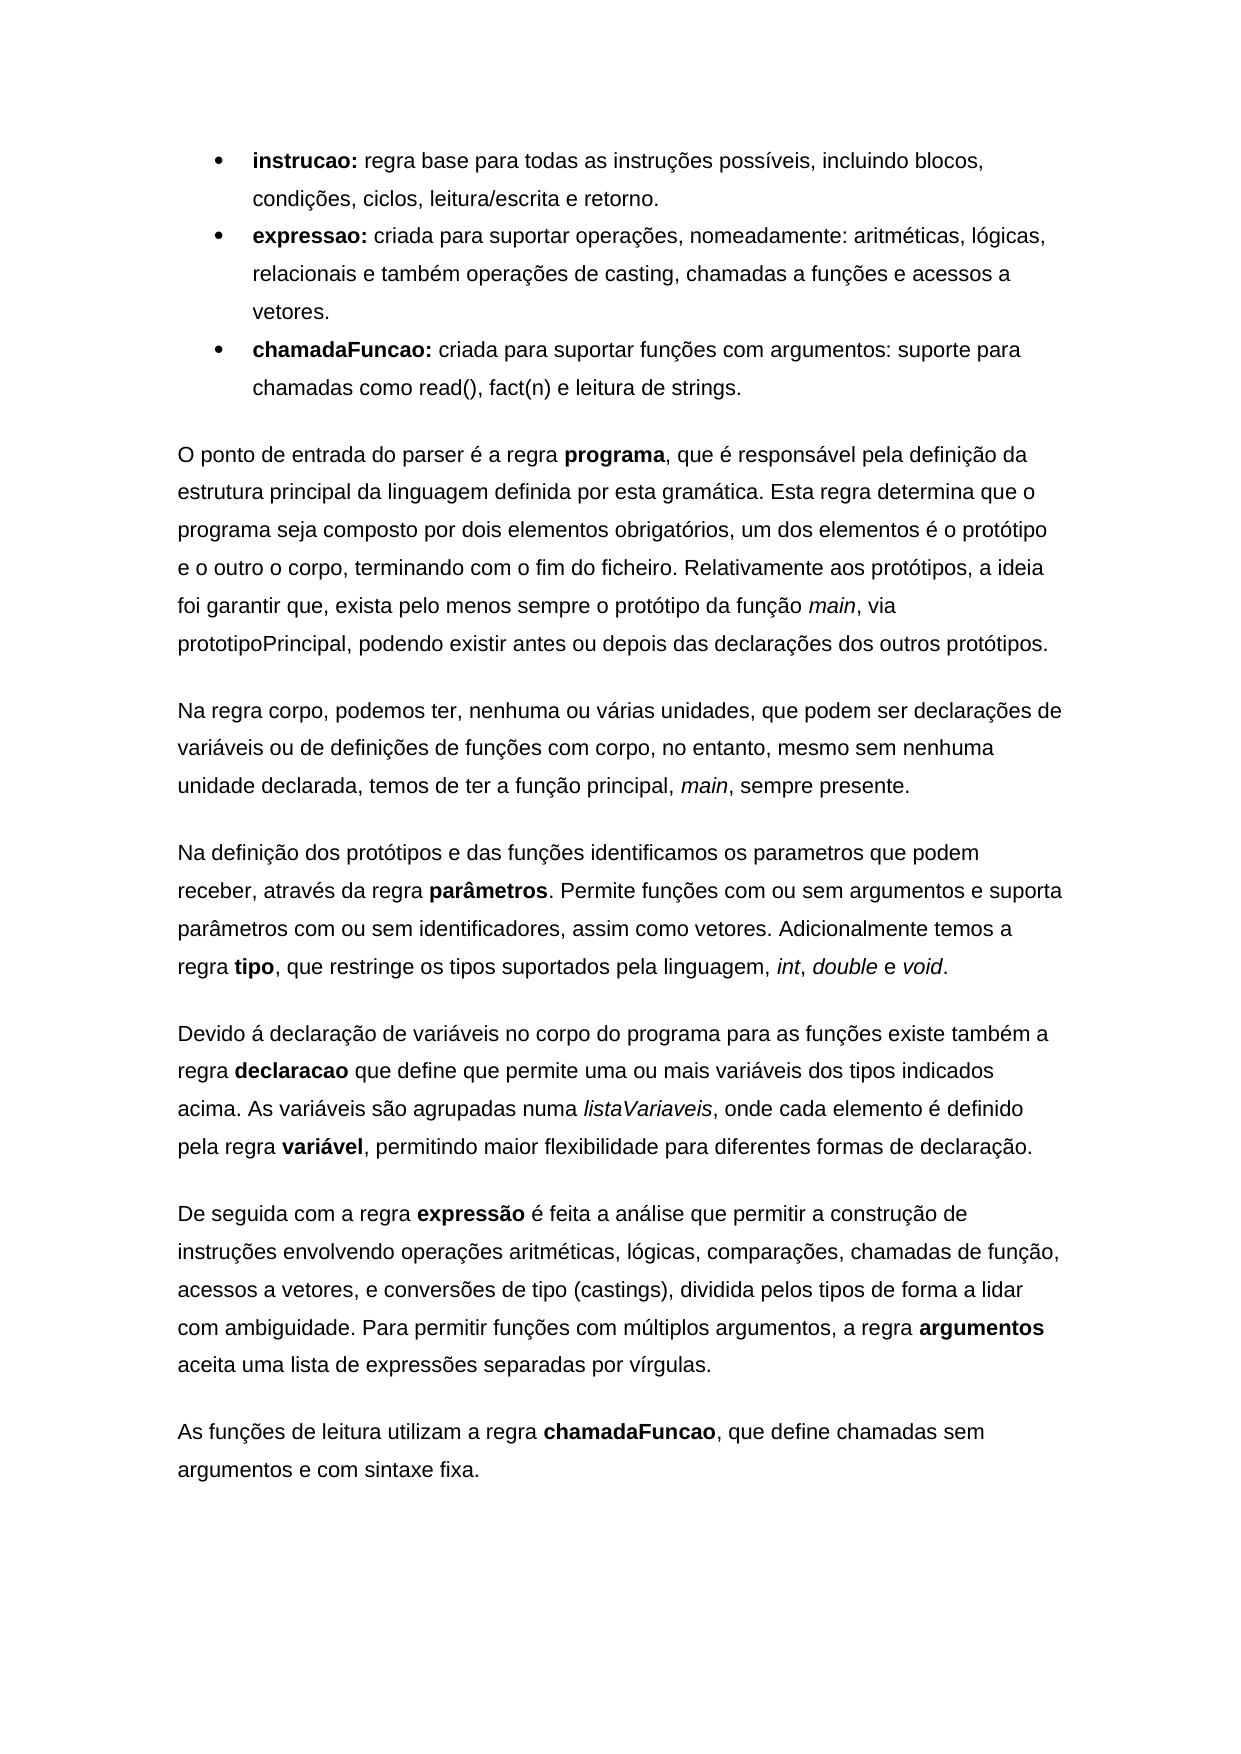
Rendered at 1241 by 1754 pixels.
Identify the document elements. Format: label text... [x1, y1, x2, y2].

text O ponto de entrada do parser é a regra programa, que é responsável pela definição da estrutura principal da linguagem definida por esta gramática. Esta regra determina que o programa seja composto por dois elementos obrigatórios, um dos elementos é o protótipo e o outro o corpo, terminando com o fim do ficheiro. Relativamente aos protótipos, a ideia foi garantir que, exista pelo menos sempre o protótipo da função main, via prototipoPrincipal, podendo existir antes ou depois das declarações dos outros protótipos. [177, 441, 1063, 656]
text Na regra corpo, podemos ter, nenhuma ou várias unidades, que podem ser declarações de variáveis ou de definições de funções com corpo, no entanto, mesmo sem nenhuma unidade declarada, temos de ter a função principal, main, sempre presente. [177, 697, 1063, 798]
text Devido á declaração de variáveis no corpo do programa para as funções existe também a regra declaracao que define que permite uma ou mais variáveis dos tipos indicados acima. As variáveis são agrupadas numa listaVariaveis, onde cada elemento é definido pela regra variável, permitindo maior flexibilidade para diferentes formas de declaração. [177, 1021, 1063, 1159]
text Na definição dos protótipos e das funções identificamos os parametros que podem receber, através da regra parâmetros. Permite funções com ou sem argumentos e suporta parâmetros com ou sem identificadores, assim como vetores. Adicionalmente temos a regra tipo, que restringe os tipos suportados pela linguagem, int, double e void. [177, 840, 1063, 979]
text As funções de leitura utilizam a regra chamadaFuncao, que define chamadas sem argumentos e com sintaxe fixa. [177, 1419, 1063, 1482]
list chamadaFuncao: criada para suportar funções com argumentos: suporte para chamadas como read(), fact(n) e leitura de strings. [215, 337, 1063, 400]
list instrucao: regra base para todas as instruções possíveis, incluindo blocos, condições, ciclos, leitura/escrita e retorno. [215, 148, 1063, 211]
list expressao: criada para suportar operações, nomeadamente: aritméticas, lógicas, relacionais e também operações de casting, chamadas a funções e acessos a vetores. [215, 223, 1063, 324]
